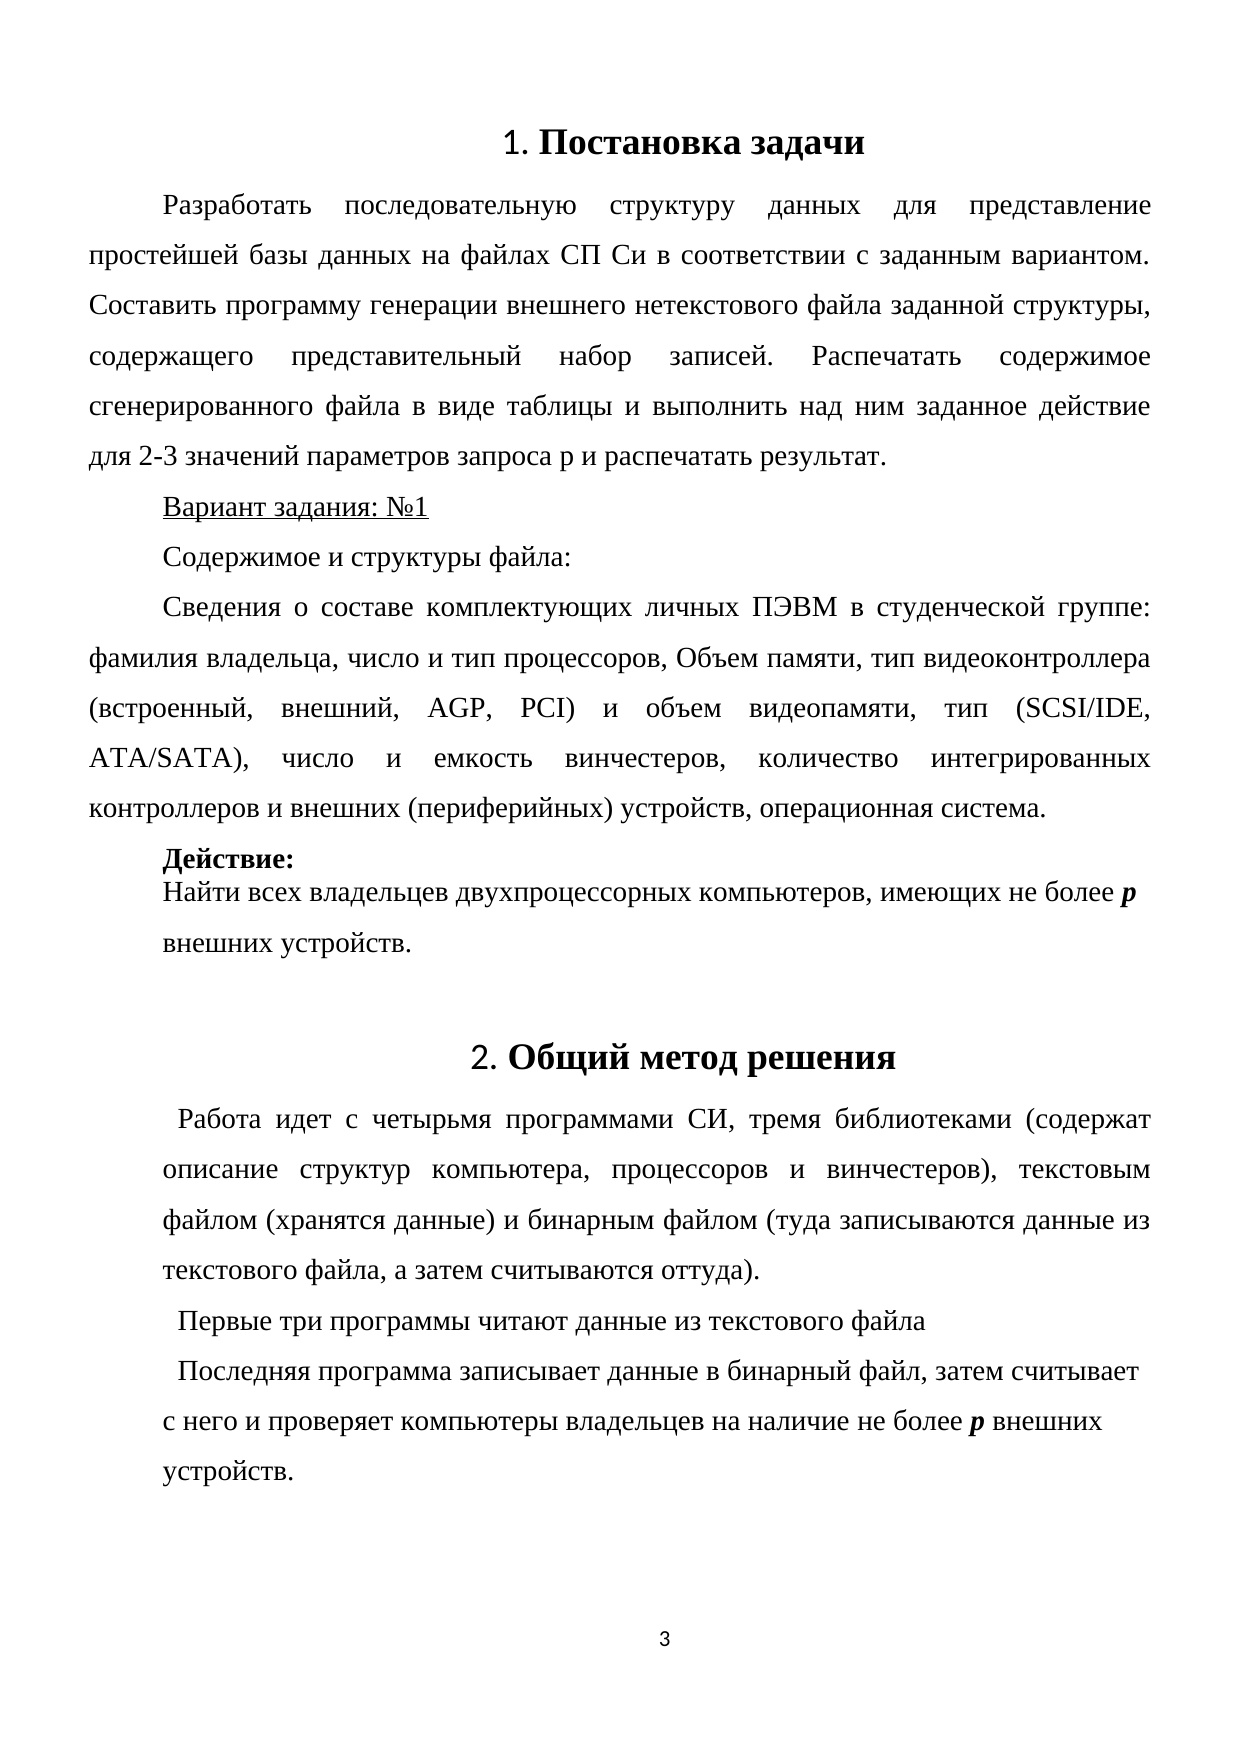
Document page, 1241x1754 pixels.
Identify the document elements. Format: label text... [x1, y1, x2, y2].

text Вариант задания: №1 [88, 489, 1152, 522]
text Действиe: [88, 841, 1152, 874]
text Содержимое и структуры файла: [88, 539, 1152, 573]
text Последняя программа записывает данные в бинарный файл, затем считывает с него и проверяет компьютеры владельцев на наличие не более p внешних устройств. [162, 1353, 1152, 1487]
text Сведения о составе комплектующих личных ПЭВМ в студенческой группе: фамилия владельца, число и тип процессоров, Объем памяти, тип видеоконтроллера (встроенный, внешний, AGP, PCI) и объем видеопамяти, тип (SCSI/IDE, ATA/SATA), число и емкость винчестеров, количество интегрированных контроллеров и внешних (периферийных) устройств, операционная система. [88, 589, 1152, 824]
text Разработать последовательную структуру данных для представление простейшей базы данных на файлах СП Си в соответствии с заданным вариантом. Составить программу генерации внешнего нетекстового файла заданной структуры, содержащего представительный набор записей. Распечатать содержимое сгенерированного файла в виде таблицы и выполнить над ним заданное действие для 2-3 значений параметров запроса p и распечатать результат. [88, 187, 1152, 472]
text Найти всех владельцев двухпроцессорных компьютеров, имеющих не более p внешних устройств. [162, 874, 1152, 958]
list Постановка задачи [215, 118, 1152, 164]
text Первые три программы читают данные из текстового файла [162, 1303, 1152, 1336]
list Общий метод решения [215, 1033, 1152, 1078]
text Работа идет с четырьмя программами СИ, тремя библиотеками (содержат описание структур компьютера, процессоров и винчестеров), текстовым файлом (хранятся данные) и бинарным файлом (туда записываются данные из текстового файла, а затем считываются оттуда). [162, 1101, 1152, 1286]
